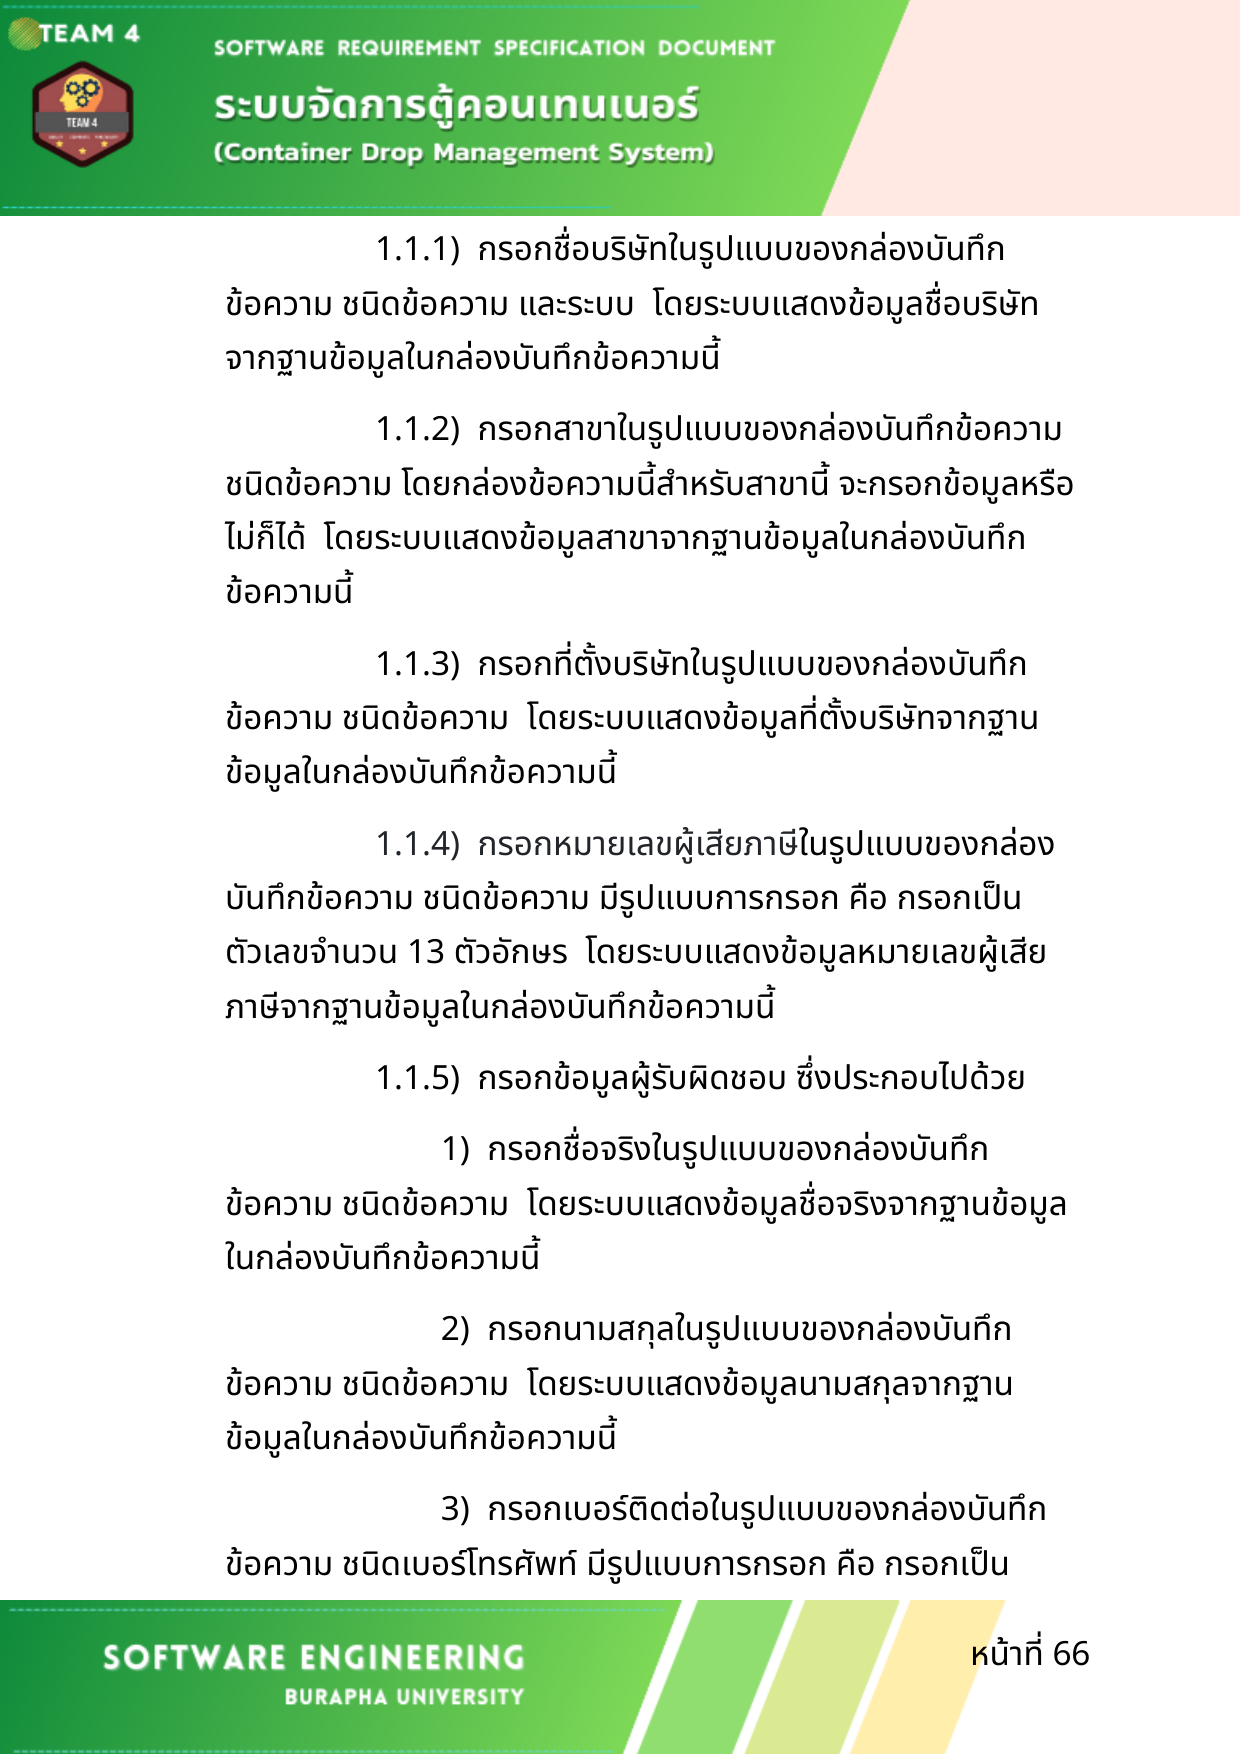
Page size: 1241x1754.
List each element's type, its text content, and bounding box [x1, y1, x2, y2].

text 1.1.5) กรอกข้อมูลผู้รับผิดชอบ ซึ่งประกอบไปด้วย [225, 1054, 1090, 1104]
text 1) กรอกชื่อจริงในรูปแบบของกล่องบันทึกข้อความ ชนิดข้อความ โดยระบบแสดงข้อมูลชื่อจริงจากฐานข้อมูลในกล่องบันทึกข้อความนี้ [225, 1125, 1090, 1284]
text 1.1.1) กรอกชื่อบริษัทในรูปแบบของกล่องบันทึกข้อความ ชนิดข้อความ และระบบ โดยระบบแสดงข้อมูลชื่อบริษัทจากฐานข้อมูลในกล่องบันทึกข้อความนี้ [225, 225, 1090, 384]
text 1.1.3) กรอกที่ตั้งบริษัทในรูปแบบของกล่องบันทึกข้อความ ชนิดข้อความ โดยระบบแสดงข้อมูลที่ตั้งบริษัทจากฐานข้อมูลในกล่องบันทึกข้อความนี้ [225, 639, 1090, 799]
text 1.1.4) กรอกหมายเลขผู้เสียภาษีในรูปแบบของกล่องบันทึกข้อความ ชนิดข้อความ มีรูปแบบการกรอก คือ กรอกเป็นตัวเลขจำนวน 13 ตัวอักษร โดยระบบแสดงข้อมูลหมายเลขผู้เสียภาษีจากฐานข้อมูลในกล่องบันทึกข้อความนี้ [225, 819, 1090, 1033]
text 1.1.2) กรอกสาขาในรูปแบบของกล่องบันทึกข้อความ ชนิดข้อความ โดยกล่องข้อความนี้สำหรับสาขานี้ จะกรอกข้อมูลหรือไม่ก็ได้ โดยระบบแสดงข้อมูลสาขาจากฐานข้อมูลในกล่องบันทึกข้อความนี้ [225, 405, 1090, 619]
text 2) กรอกนามสกุลในรูปแบบของกล่องบันทึกข้อความ ชนิดข้อความ โดยระบบแสดงข้อมูลนามสกุลจากฐานข้อมูลในกล่องบันทึกข้อความนี้ [225, 1305, 1090, 1464]
picture [0, 0, 1241, 216]
picture [0, 1600, 1241, 1754]
